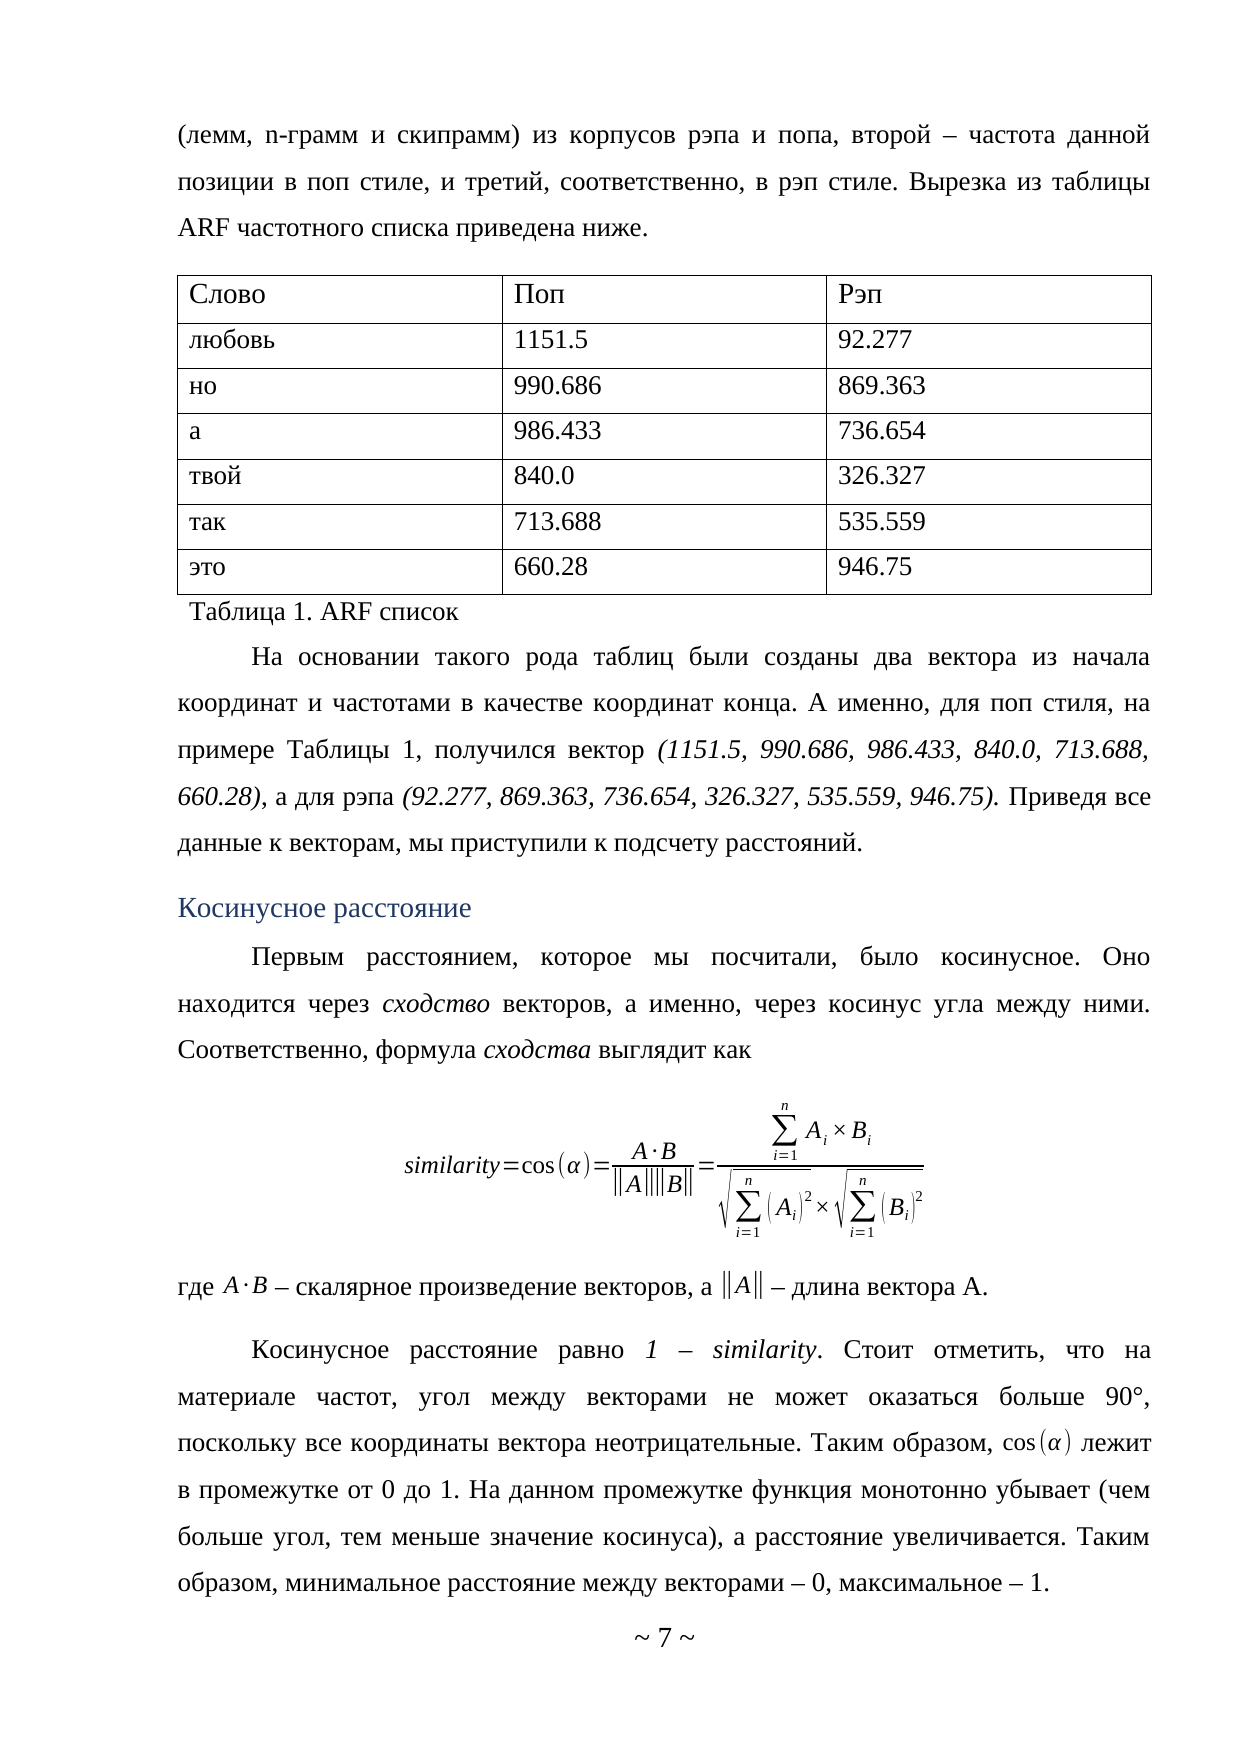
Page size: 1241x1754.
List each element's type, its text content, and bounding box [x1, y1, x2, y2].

table_cell 660.28 [503, 550, 826, 594]
table_header Поп [503, 276, 826, 322]
table_cell 840.0 [503, 460, 826, 504]
text Первым расстоянием, которое мы посчитали, было косинусное. Оно находится через сходство векторов, а именно, через косинус угла между ними. Соответственно, формула сходства выглядит как [177, 940, 1152, 1064]
table_cell 869.363 [827, 369, 1151, 413]
table_cell а [178, 414, 502, 458]
table_cell твой [178, 460, 502, 504]
table_cell но [178, 369, 502, 413]
table_header Слово [178, 276, 502, 322]
table_header Рэп [827, 276, 1151, 322]
table_cell любовь [178, 324, 502, 368]
table_cell 326.327 [827, 460, 1151, 504]
table_cell Таблица 1. ARF список [178, 595, 1151, 640]
table_cell 990.686 [503, 369, 826, 413]
table_cell 713.688 [503, 505, 826, 549]
text На основании такого рода таблиц были созданы два вектора из начала координат и частотами в качестве координат конца. А именно, для поп стиля, на примере Таблицы 1, получился вектор (1151.5, 990.686, 986.433, 840.0, 713.688, 660.28), а для рэпа (92.277, 869.363, 736.654, 326.327, 535.559, 946.75). Приведя все данные к векторам, мы приступили к подсчету расстояний. [177, 640, 1152, 857]
text где – скалярное произведение векторов, а – длина вектора А. [177, 1270, 1152, 1301]
table_cell 535.559 [827, 505, 1151, 549]
text Косинусное расстояние равно 1 – similarity. Стоит отметить, что на материале частот, угол между векторами не может оказаться больше 90°, поскольку все координаты вектора неотрицательные. Таким образом, лежит в промежутке от 0 до 1. На данном промежутке функция монотонно убывает (чем больше угол, тем меньше значение косинуса), а расстояние увеличивается. Таким образом, минимальное расстояние между векторами – 0, максимальное – 1. [177, 1333, 1152, 1598]
table_cell это [178, 550, 502, 594]
table_cell 1151.5 [503, 324, 826, 368]
table_cell так [178, 505, 502, 549]
table_cell 986.433 [503, 414, 826, 458]
subtitle Косинусное расстояние [177, 890, 1152, 923]
table_cell 946.75 [827, 550, 1151, 594]
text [177, 118, 1152, 243]
table_cell 736.654 [827, 414, 1151, 458]
table_cell 92.277 [827, 324, 1151, 368]
